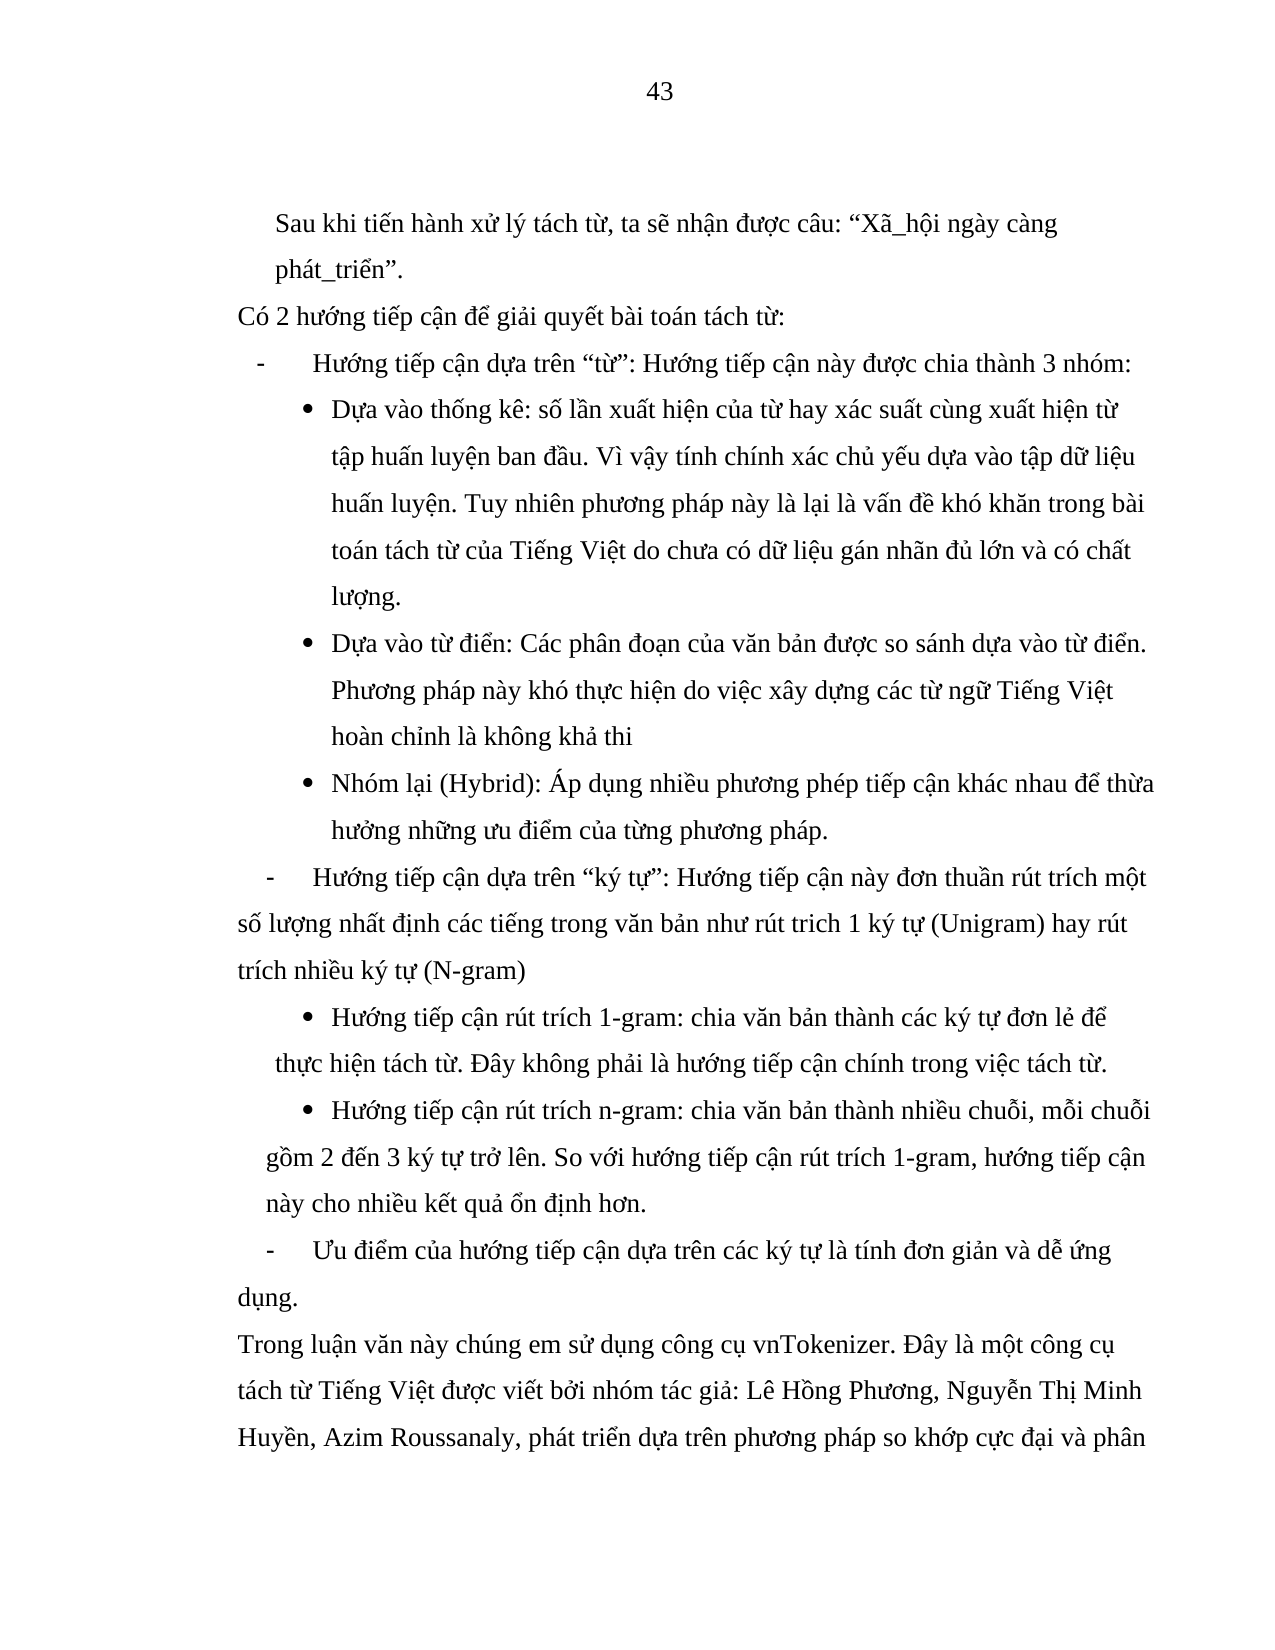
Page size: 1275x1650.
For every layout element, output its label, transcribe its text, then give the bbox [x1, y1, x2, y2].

text Sau khi tiến hành xử lý tách từ, ta sẽ nhận được câu: “Xã_hội ngày càng phát_triển”. [275, 207, 1157, 284]
list Ưu điểm của hướng tiếp cận dựa trên các ký tự là tính đơn giản và dễ ứng dụng. [237, 1234, 1157, 1312]
list Hướng tiếp cận rút trích 1-gram: chia văn bản thành các ký tự đơn lẻ để thực hiện tách từ. Đây không phải là hướng tiếp cận chính trong việc tách từ. [275, 1001, 1157, 1079]
list Hướng tiếp cận dựa trên “ký tự”: Hướng tiếp cận này đơn thuần rút trích một số lượng nhất định các tiếng trong văn bản như rút trich 1 ký tự (Unigram) hay rút trích nhiều ký tự (N-gram) [237, 861, 1157, 985]
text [237, 1328, 1157, 1452]
list Dựa vào từ điển: Các phân đoạn của văn bản được so sánh dựa vào từ điển. Phương pháp này khó thực hiện do việc xây dựng các từ ngữ Tiếng Việt hoàn chỉnh là không khả thi [303, 627, 1157, 752]
list Nhóm lại (Hybrid): Áp dụng nhiều phương phép tiếp cận khác nhau để thừa hưởng những ưu điểm của từng phương pháp. [303, 767, 1157, 845]
list Hướng tiếp cận dựa trên “từ”: Hướng tiếp cận này được chia thành 3 nhóm: [237, 347, 1157, 378]
text Có 2 hướng tiếp cận để giải quyết bài toán tách từ: [237, 300, 1157, 331]
list Hướng tiếp cận rút trích n-gram: chia văn bản thành nhiều chuỗi, mỗi chuỗi gồm 2 đến 3 ký tự trở lên. So với hướng tiếp cận rút trích 1-gram, hướng tiếp cận này cho nhiều kết quả ổn định hơn. [266, 1094, 1157, 1219]
list Dựa vào thống kê: số lần xuất hiện của từ hay xác suất cùng xuất hiện từ tập huấn luyện ban đầu. Vì vậy tính chính xác chủ yếu dựa vào tập dữ liệu huấn luyện. Tuy nhiên phương pháp này là lại là vấn đề khó khăn trong bài toán tách từ của Tiếng Việt do chưa có dữ liệu gán nhãn đủ lớn và có chất lượng. [303, 394, 1157, 612]
